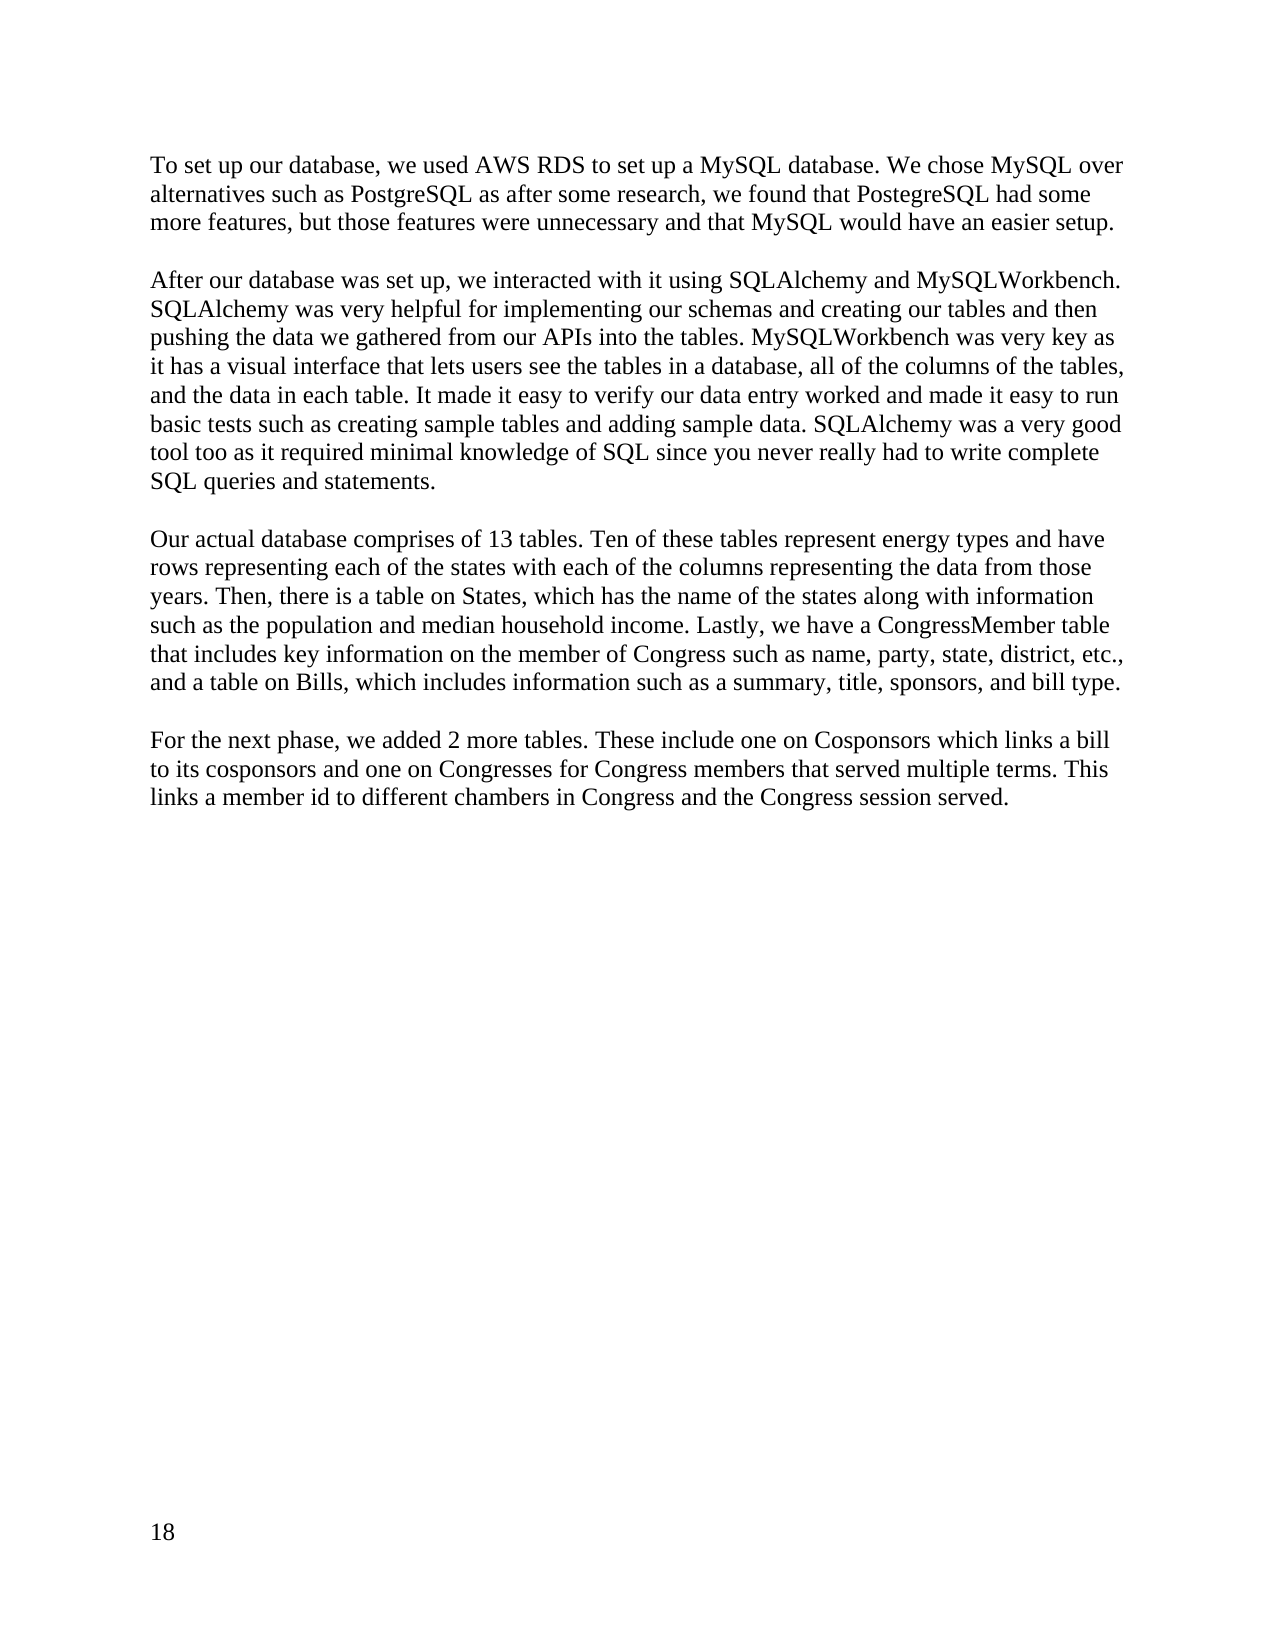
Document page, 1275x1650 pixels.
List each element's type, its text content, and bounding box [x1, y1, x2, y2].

text Our actual database comprises of 13 tables. Ten of these tables represent energy types and have rows representing each of the states with each of the columns representing the data from those years. Then, there is a table on States, which has the name of the states along with information such as the population and median household income. Lastly, we have a CongressMember table that includes key information on the member of Congress such as name, party, state, district, etc., and a table on Bills, which includes information such as a summary, title, sponsors, and bill type. [150, 524, 1125, 696]
text To set up our database, we used AWS RDS to set up a MySQL database. We chose MySQL over alternatives such as PostgreSQL as after some research, we found that PostegreSQL had some more features, but those features were unnecessary and that MySQL would have an easier setup. [150, 150, 1125, 236]
text After our database was set up, we interacted with it using SQLAlchemy and MySQLWorkbench. SQLAlchemy was very helpful for implementing our schemas and creating our tables and then pushing the data we gathered from our APIs into the tables. MySQLWorkbench was very key as it has a visual interface that lets users see the tables in a database, all of the columns of the tables, and the data in each table. It made it easy to verify our data entry worked and made it easy to run basic tests such as creating sample tables and adding sample data. SQLAlchemy was a very good tool too as it required minimal knowledge of SQL since you never really had to write complete SQL queries and statements. [150, 265, 1125, 495]
text For the next phase, we added 2 more tables. These include one on Cosponsors which links a bill to its cosponsors and one on Congresses for Congress members that served multiple terms. This links a member id to different chambers in Congress and the Congress session served. [150, 725, 1125, 811]
